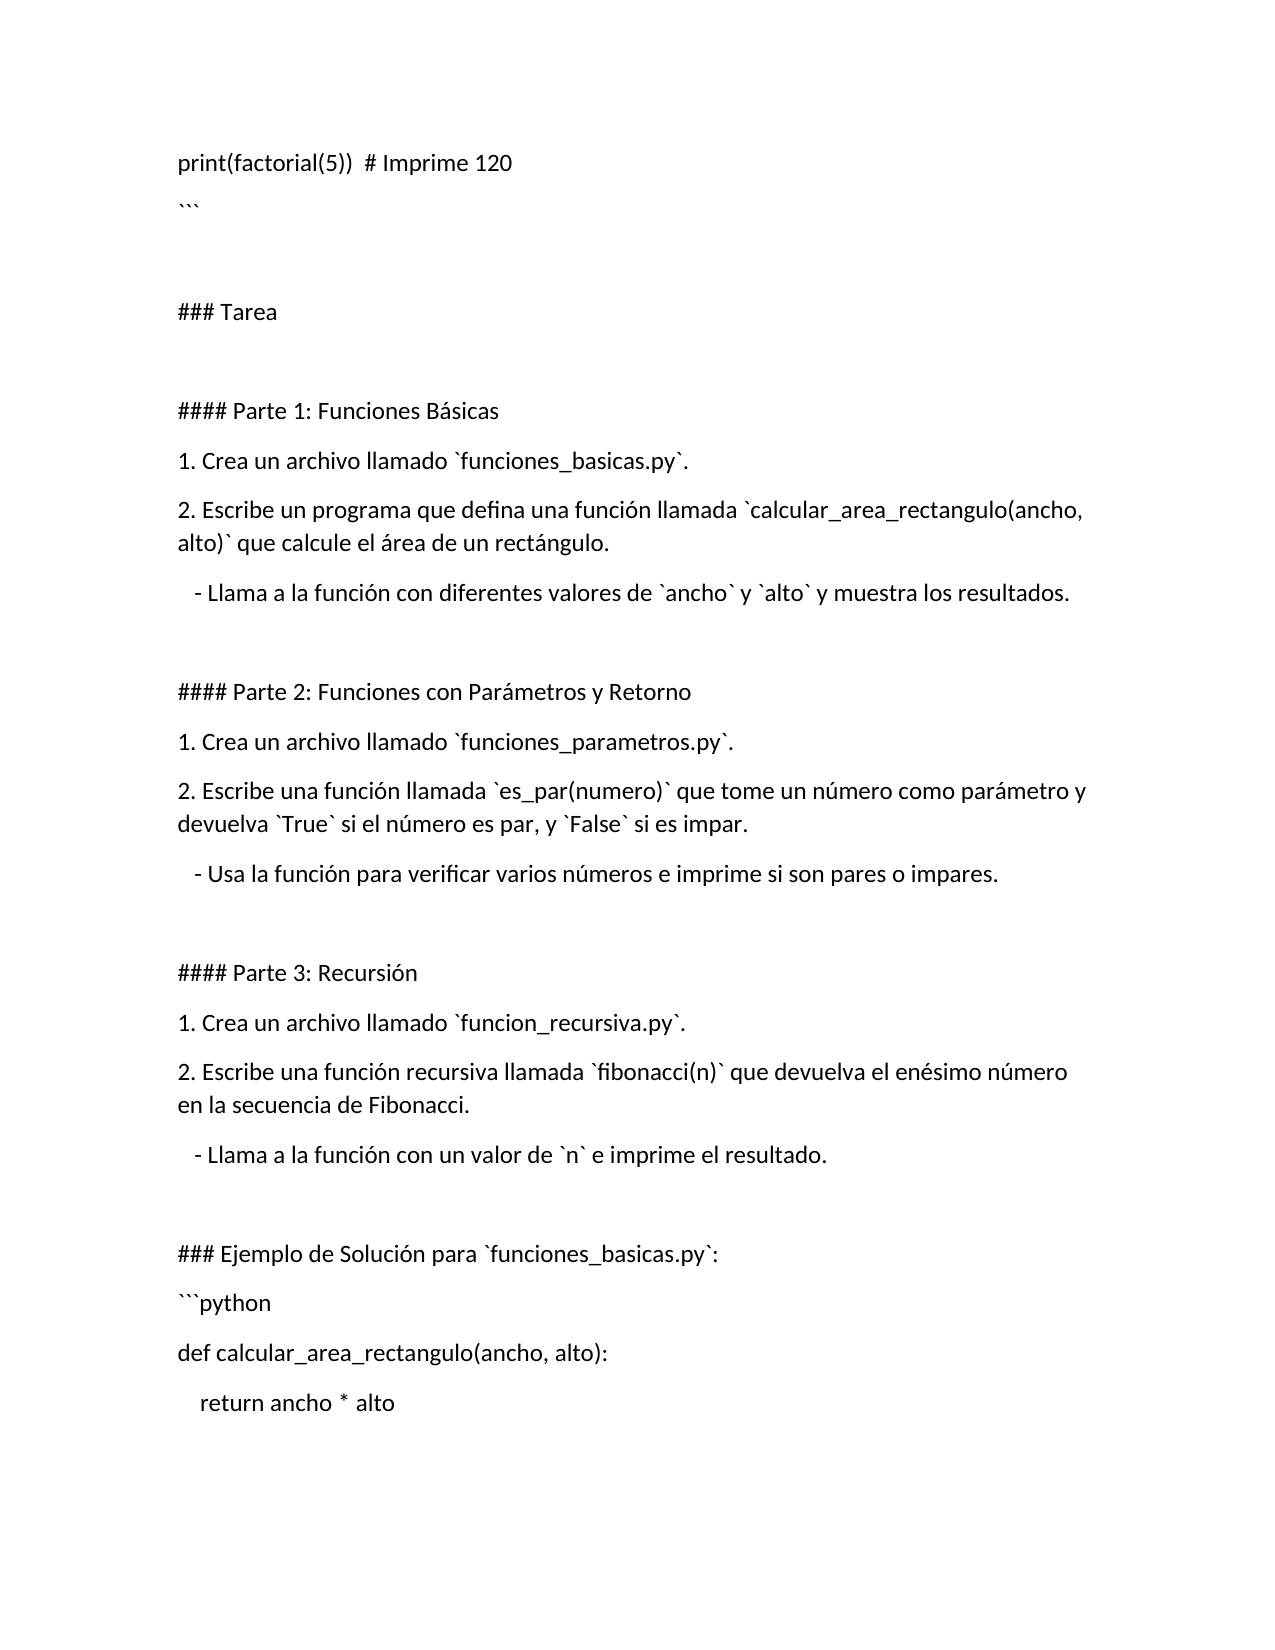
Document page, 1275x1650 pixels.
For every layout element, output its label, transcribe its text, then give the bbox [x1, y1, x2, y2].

text ### Tarea [177, 296, 1098, 327]
text return ancho * alto [177, 1387, 1098, 1417]
text #### Parte 2: Funciones con Parámetros y Retorno [177, 676, 1098, 707]
text ```python [177, 1288, 1098, 1318]
text 2. Escribe una función recursiva llamada `fibonacci(n)` que devuelva el enésimo número en la secuencia de Fibonacci. [177, 1056, 1098, 1120]
text ### Ejemplo de Solución para `funciones_basicas.py`: [177, 1238, 1098, 1268]
text - Llama a la función con un valor de `n` e imprime el resultado. [177, 1139, 1098, 1169]
text 1. Crea un archivo llamado `funciones_basicas.py`. [177, 445, 1098, 476]
text #### Parte 3: Recursión [177, 957, 1098, 988]
text 1. Crea un archivo llamado `funcion_recursiva.py`. [177, 1007, 1098, 1037]
text ``` [177, 197, 1098, 228]
text print(factorial(5)) # Imprime 120 [177, 148, 1098, 178]
text 2. Escribe un programa que defina una función llamada `calcular_area_rectangulo(ancho, alto)` que calcule el área de un rectángulo. [177, 495, 1098, 558]
text def calcular_area_rectangulo(ancho, alto): [177, 1337, 1098, 1368]
text 2. Escribe una función llamada `es_par(numero)` que tome un número como parámetro y devuelva `True` si el número es par, y `False` si es impar. [177, 776, 1098, 839]
text - Llama a la función con diferentes valores de `ancho` y `alto` y muestra los resultados. [177, 577, 1098, 608]
text 1. Crea un archivo llamado `funciones_parametros.py`. [177, 726, 1098, 756]
text - Usa la función para verificar varios números e imprime si son pares o impares. [177, 858, 1098, 888]
text #### Parte 1: Funciones Básicas [177, 396, 1098, 426]
